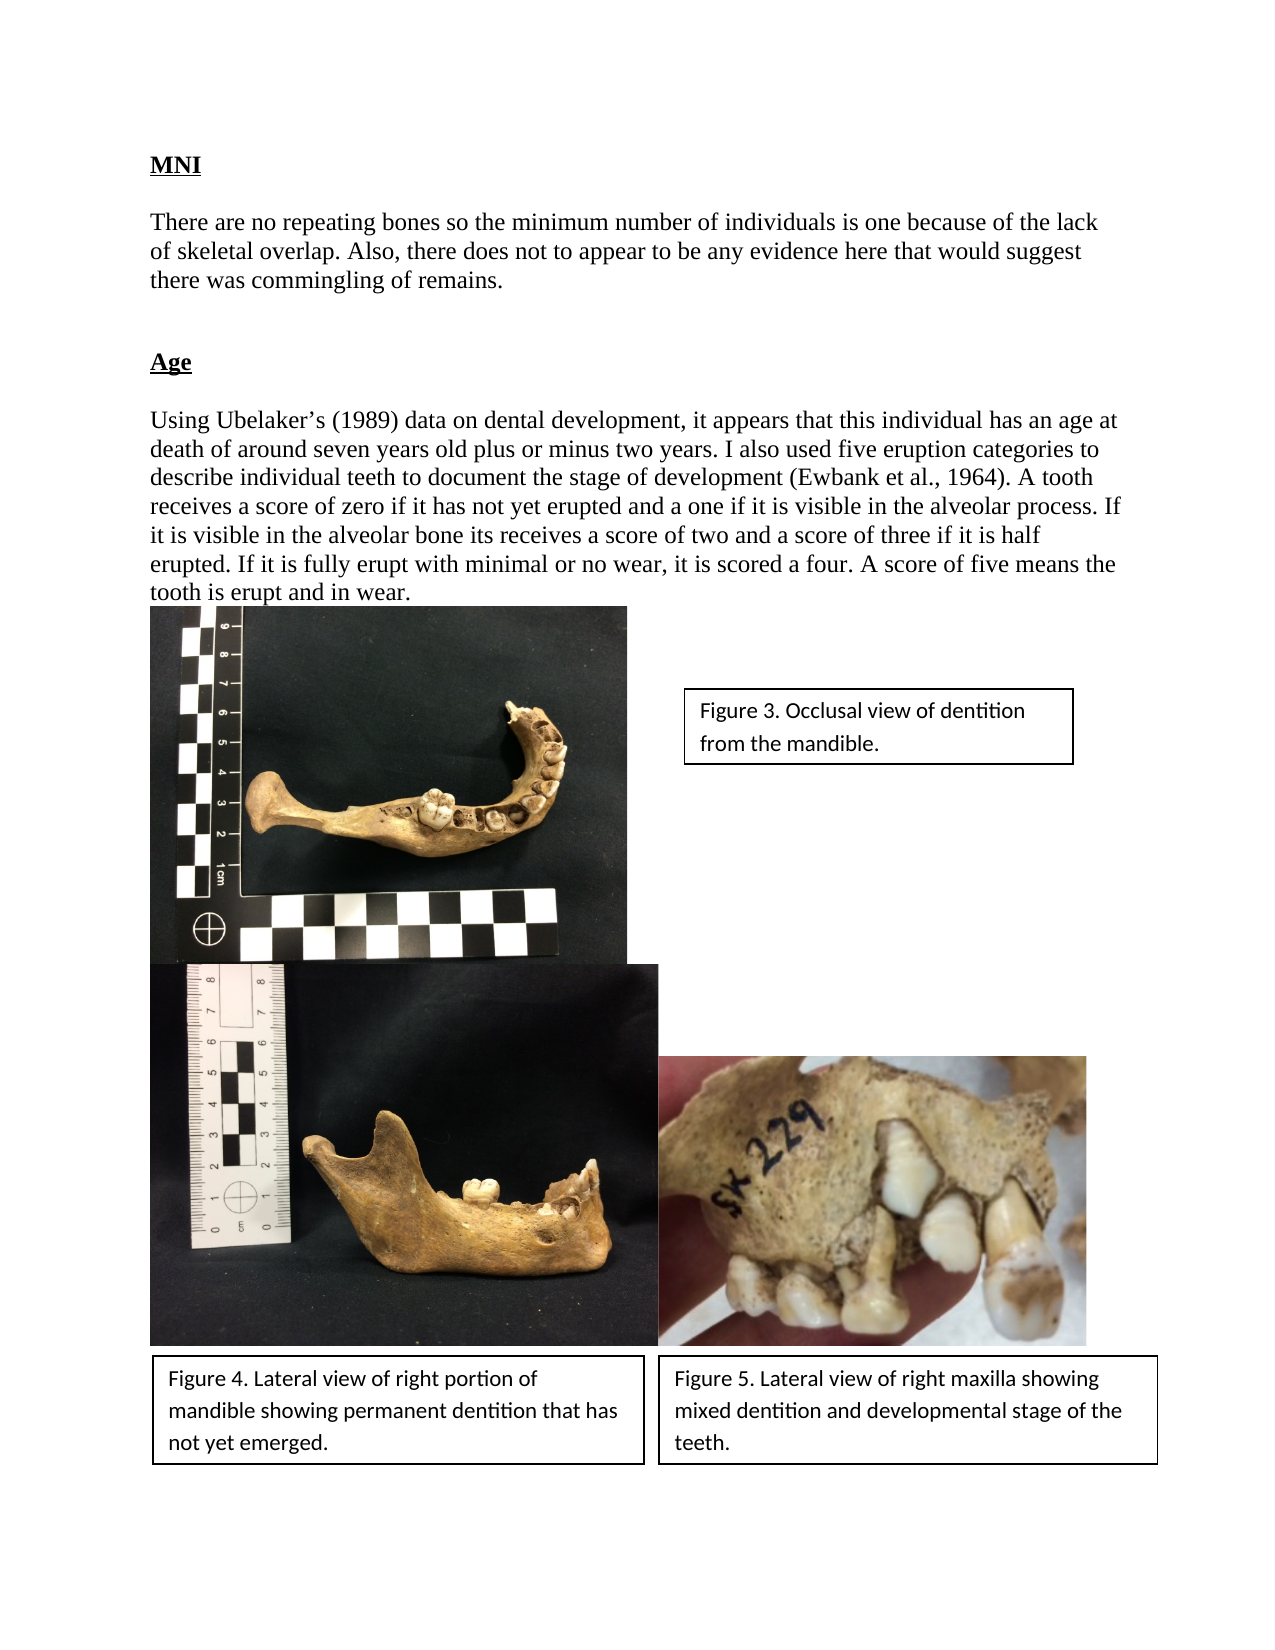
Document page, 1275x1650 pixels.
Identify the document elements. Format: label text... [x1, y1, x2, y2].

picture [150, 606, 1087, 1346]
text There are no repeating bones so the minimum number of individuals is one because of the lack of skeletal overlap. Also, there does not to appear to be any evidence here that would suggest there was commingling of remains. [150, 207, 1125, 294]
text Age [150, 347, 1125, 376]
text MNI [150, 150, 1125, 179]
text Using Ubelaker’s (1989) data on dental development, it appears that this individual has an age at death of around seven years old plus or minus two years. I also used five eruption categories to describe individual teeth to document the stage of development (Ewbank et al., 1964). A tooth receives a score of zero if it has not yet erupted and a one if it is visible in the alveolar process. If it is visible in the alveolar bone its receives a score of two and a score of three if it is half erupted. If it is fully erupt with minimal or no wear, it is scored a four. A score of five means the tooth is erupt and in wear. [150, 405, 1125, 606]
